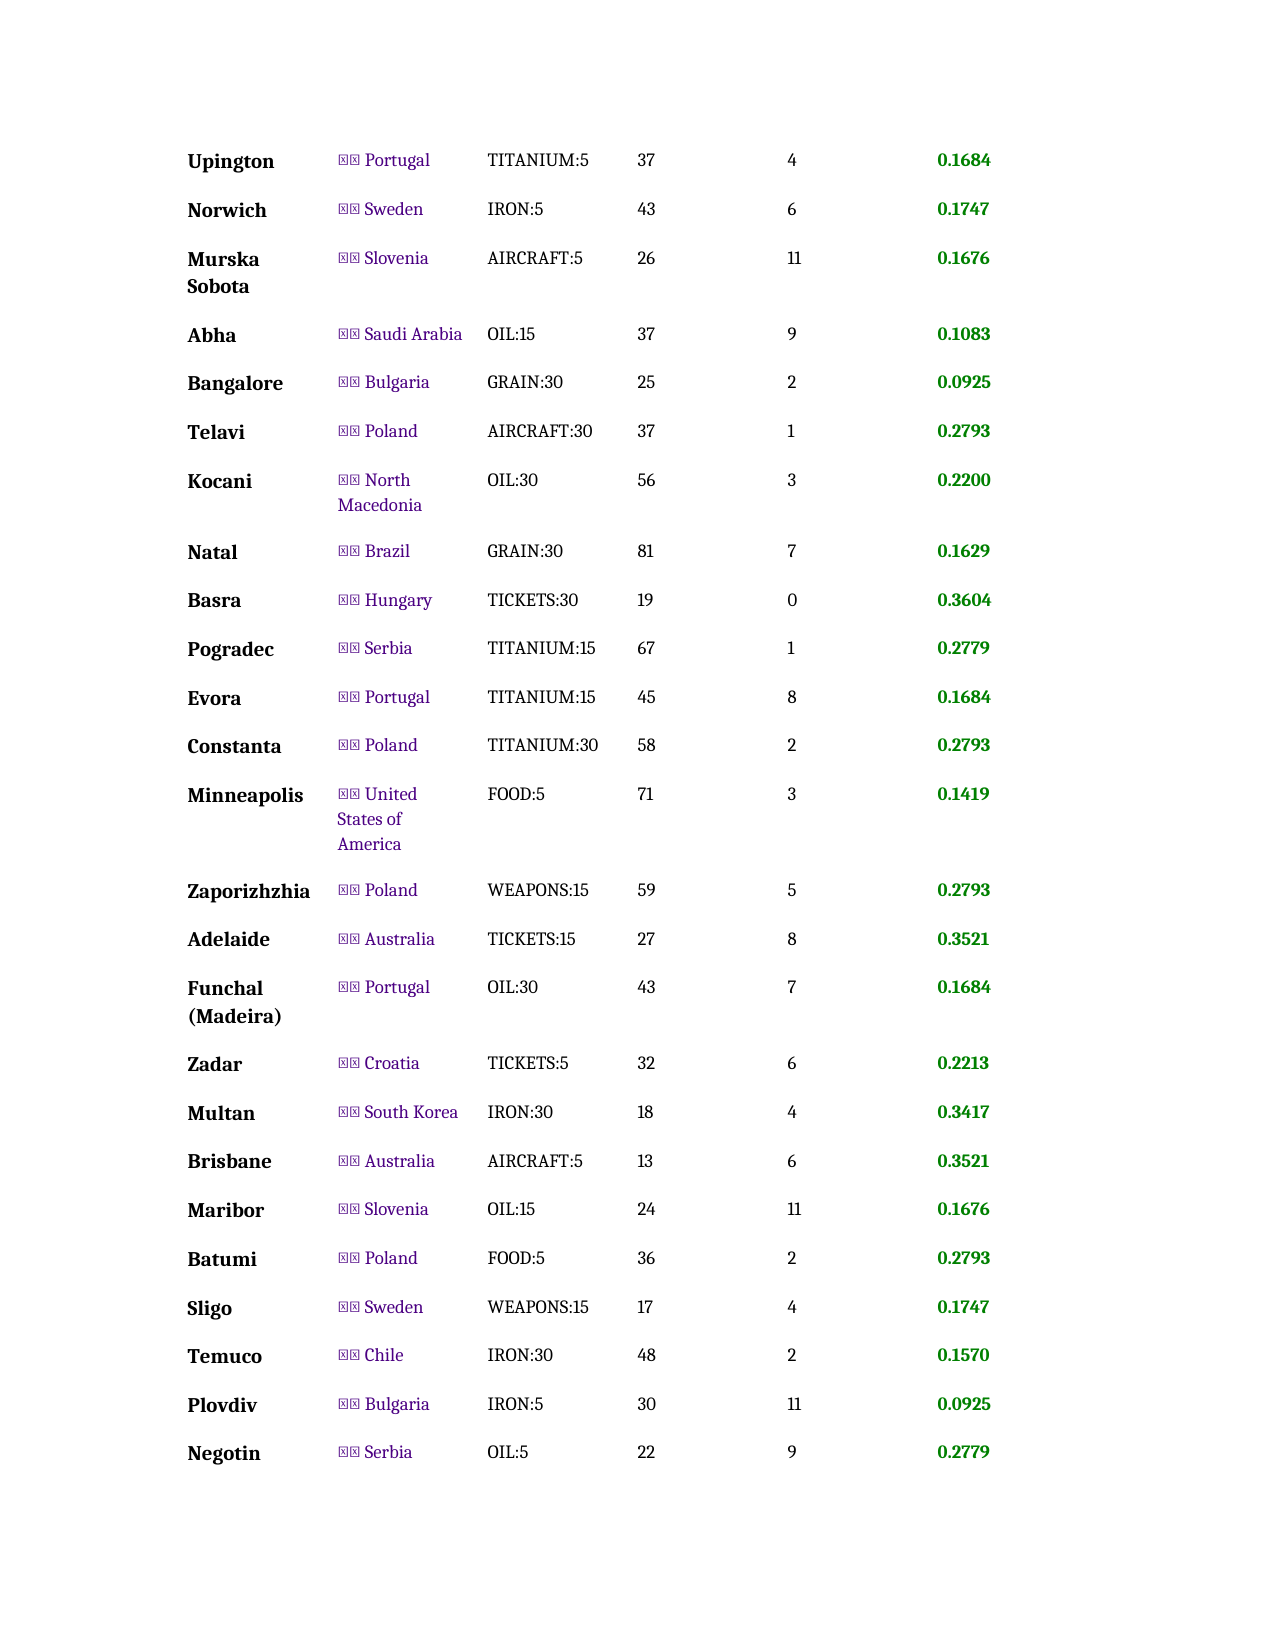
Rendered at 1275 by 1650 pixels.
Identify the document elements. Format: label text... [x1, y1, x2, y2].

table_cell 🇺🇸 United States of America [326, 784, 476, 879]
table_cell 27 [626, 928, 776, 977]
table_cell 0.1684 [926, 977, 1076, 1053]
table_cell 11 [776, 247, 926, 323]
table_cell OIL:30 [476, 469, 626, 540]
table_cell 🇧🇬 Bulgaria [326, 1394, 476, 1442]
table_cell TICKETS:30 [476, 589, 626, 638]
table_cell Abha [176, 324, 326, 372]
table_cell GRAIN:30 [476, 372, 626, 421]
table_cell 11 [776, 1394, 926, 1442]
table_cell 0.1570 [926, 1345, 1076, 1393]
table_cell 22 [626, 1442, 776, 1491]
table_cell 9 [776, 324, 926, 372]
table_cell Negotin [176, 1442, 326, 1491]
table_cell 24 [626, 1199, 776, 1247]
table_cell OIL:15 [476, 324, 626, 372]
table_cell 43 [626, 977, 776, 1053]
table_cell WEAPONS:15 [476, 880, 626, 928]
table_cell 🇭🇺 Hungary [326, 589, 476, 638]
table_cell AIRCRAFT:5 [476, 247, 626, 323]
table_cell 0.2779 [926, 1442, 1076, 1491]
table_cell Adelaide [176, 928, 326, 977]
table_cell 6 [776, 1053, 926, 1102]
table_cell 0.2793 [926, 735, 1076, 784]
table_cell Plovdiv [176, 1394, 326, 1442]
table_cell Kocani [176, 469, 326, 540]
table_cell Telavi [176, 421, 326, 469]
table_cell 2 [776, 1248, 926, 1296]
table_cell 56 [626, 469, 776, 540]
table_cell Pogradec [176, 638, 326, 686]
table_cell 0.1676 [926, 247, 1076, 323]
table_cell 2 [776, 735, 926, 784]
table_cell 0.2200 [926, 469, 1076, 540]
table_cell 1 [776, 638, 926, 686]
table_cell OIL:5 [476, 1442, 626, 1491]
table_cell 37 [626, 324, 776, 372]
table_cell Constanta [176, 735, 326, 784]
table_cell 58 [626, 735, 776, 784]
table_cell 1 [776, 421, 926, 469]
table_cell 0.2793 [926, 1248, 1076, 1296]
table_cell 0 [776, 589, 926, 638]
table_cell 🇦🇺 Australia [326, 1150, 476, 1199]
table_cell Brisbane [176, 1150, 326, 1199]
table_cell 8 [776, 686, 926, 735]
table_cell 81 [626, 540, 776, 589]
table_cell 71 [626, 784, 776, 879]
table_cell 0.1083 [926, 324, 1076, 372]
table_cell Funchal (Madeira) [176, 977, 326, 1053]
table_cell Basra [176, 589, 326, 638]
table_cell 🇵🇱 Poland [326, 1248, 476, 1296]
table_cell 30 [626, 1394, 776, 1442]
table_cell WEAPONS:15 [476, 1296, 626, 1345]
table_cell Maribor [176, 1199, 326, 1247]
table_cell 0.1684 [926, 686, 1076, 735]
table_cell 🇲🇰 North Macedonia [326, 469, 476, 540]
table_cell Norwich [176, 199, 326, 247]
table_cell 🇵🇱 Poland [326, 735, 476, 784]
table_cell 0.3521 [926, 928, 1076, 977]
table_cell TITANIUM:15 [476, 686, 626, 735]
table_cell IRON:30 [476, 1345, 626, 1393]
table_cell GRAIN:30 [476, 540, 626, 589]
table_cell 19 [626, 589, 776, 638]
table_cell 43 [626, 199, 776, 247]
table_cell 17 [626, 1296, 776, 1345]
table_cell 🇷🇸 Serbia [326, 1442, 476, 1491]
table_cell Zadar [176, 1053, 326, 1102]
table_cell AIRCRAFT:5 [476, 1150, 626, 1199]
table_cell 11 [776, 1199, 926, 1247]
table_cell Murska Sobota [176, 247, 326, 323]
table_cell 9 [776, 1442, 926, 1491]
table_cell 0.1747 [926, 199, 1076, 247]
table_cell 0.1419 [926, 784, 1076, 879]
table_cell 48 [626, 1345, 776, 1393]
table_cell Batumi [176, 1248, 326, 1296]
table_cell TITANIUM:5 [476, 150, 626, 199]
table_cell 18 [626, 1102, 776, 1150]
table_cell 37 [626, 421, 776, 469]
table_cell 45 [626, 686, 776, 735]
table_cell 2 [776, 1345, 926, 1393]
table_cell 4 [776, 1102, 926, 1150]
table_cell 0.3417 [926, 1102, 1076, 1150]
table_cell 🇵🇹 Portugal [326, 977, 476, 1053]
table_cell 🇸🇮 Slovenia [326, 247, 476, 323]
table_cell 🇸🇮 Slovenia [326, 1199, 476, 1247]
table_cell 8 [776, 928, 926, 977]
table_cell 7 [776, 540, 926, 589]
table_cell 0.1629 [926, 540, 1076, 589]
table_cell 5 [776, 880, 926, 928]
table_cell FOOD:5 [476, 784, 626, 879]
table_cell 3 [776, 469, 926, 540]
table_cell Multan [176, 1102, 326, 1150]
table_cell 🇵🇱 Poland [326, 880, 476, 928]
table_cell 0.0925 [926, 1394, 1076, 1442]
table_cell 0.2213 [926, 1053, 1076, 1102]
table_cell 🇨🇱 Chile [326, 1345, 476, 1393]
table_cell FOOD:5 [476, 1248, 626, 1296]
table_cell 25 [626, 372, 776, 421]
table_cell Zaporizhzhia [176, 880, 326, 928]
table_cell AIRCRAFT:30 [476, 421, 626, 469]
table_cell 26 [626, 247, 776, 323]
table_cell 🇷🇸 Serbia [326, 638, 476, 686]
table_cell OIL:30 [476, 977, 626, 1053]
table_cell 🇧🇷 Brazil [326, 540, 476, 589]
table_cell Sligo [176, 1296, 326, 1345]
table_cell 0.1676 [926, 1199, 1076, 1247]
table_cell 🇵🇹 Portugal [326, 686, 476, 735]
table_cell 0.2779 [926, 638, 1076, 686]
table_cell 13 [626, 1150, 776, 1199]
table_cell 🇵🇱 Poland [326, 421, 476, 469]
table_cell TITANIUM:15 [476, 638, 626, 686]
table_cell 0.3604 [926, 589, 1076, 638]
table_cell 6 [776, 1150, 926, 1199]
table_cell 67 [626, 638, 776, 686]
table_cell 36 [626, 1248, 776, 1296]
table_cell 59 [626, 880, 776, 928]
table_cell Bangalore [176, 372, 326, 421]
table_cell 🇸🇪 Sweden [326, 1296, 476, 1345]
table_cell Minneapolis [176, 784, 326, 879]
table_cell 🇦🇺 Australia [326, 928, 476, 977]
table_cell IRON:30 [476, 1102, 626, 1150]
table_cell 0.2793 [926, 880, 1076, 928]
table_cell 🇵🇹 Portugal [326, 150, 476, 199]
table_cell 🇧🇬 Bulgaria [326, 372, 476, 421]
table_cell TICKETS:15 [476, 928, 626, 977]
table_cell OIL:15 [476, 1199, 626, 1247]
table_cell 37 [626, 150, 776, 199]
table_cell 7 [776, 977, 926, 1053]
table_cell TICKETS:5 [476, 1053, 626, 1102]
table_cell 32 [626, 1053, 776, 1102]
table_cell Natal [176, 540, 326, 589]
table_cell 0.1747 [926, 1296, 1076, 1345]
table_cell 2 [776, 372, 926, 421]
table_cell IRON:5 [476, 199, 626, 247]
table_cell 0.3521 [926, 1150, 1076, 1199]
table_cell 0.0925 [926, 372, 1076, 421]
table_cell TITANIUM:30 [476, 735, 626, 784]
table_cell Temuco [176, 1345, 326, 1393]
table_cell Evora [176, 686, 326, 735]
table_cell 🇰🇷 South Korea [326, 1102, 476, 1150]
table_cell 0.1684 [926, 150, 1076, 199]
table_cell 6 [776, 199, 926, 247]
table_cell 🇸🇦 Saudi Arabia [326, 324, 476, 372]
table_cell 🇭🇷 Croatia [326, 1053, 476, 1102]
table_cell IRON:5 [476, 1394, 626, 1442]
table_cell 🇸🇪 Sweden [326, 199, 476, 247]
table_cell 4 [776, 150, 926, 199]
table_cell 0.2793 [926, 421, 1076, 469]
table_cell 3 [776, 784, 926, 879]
table_cell Upington [176, 150, 326, 199]
table_cell 4 [776, 1296, 926, 1345]
